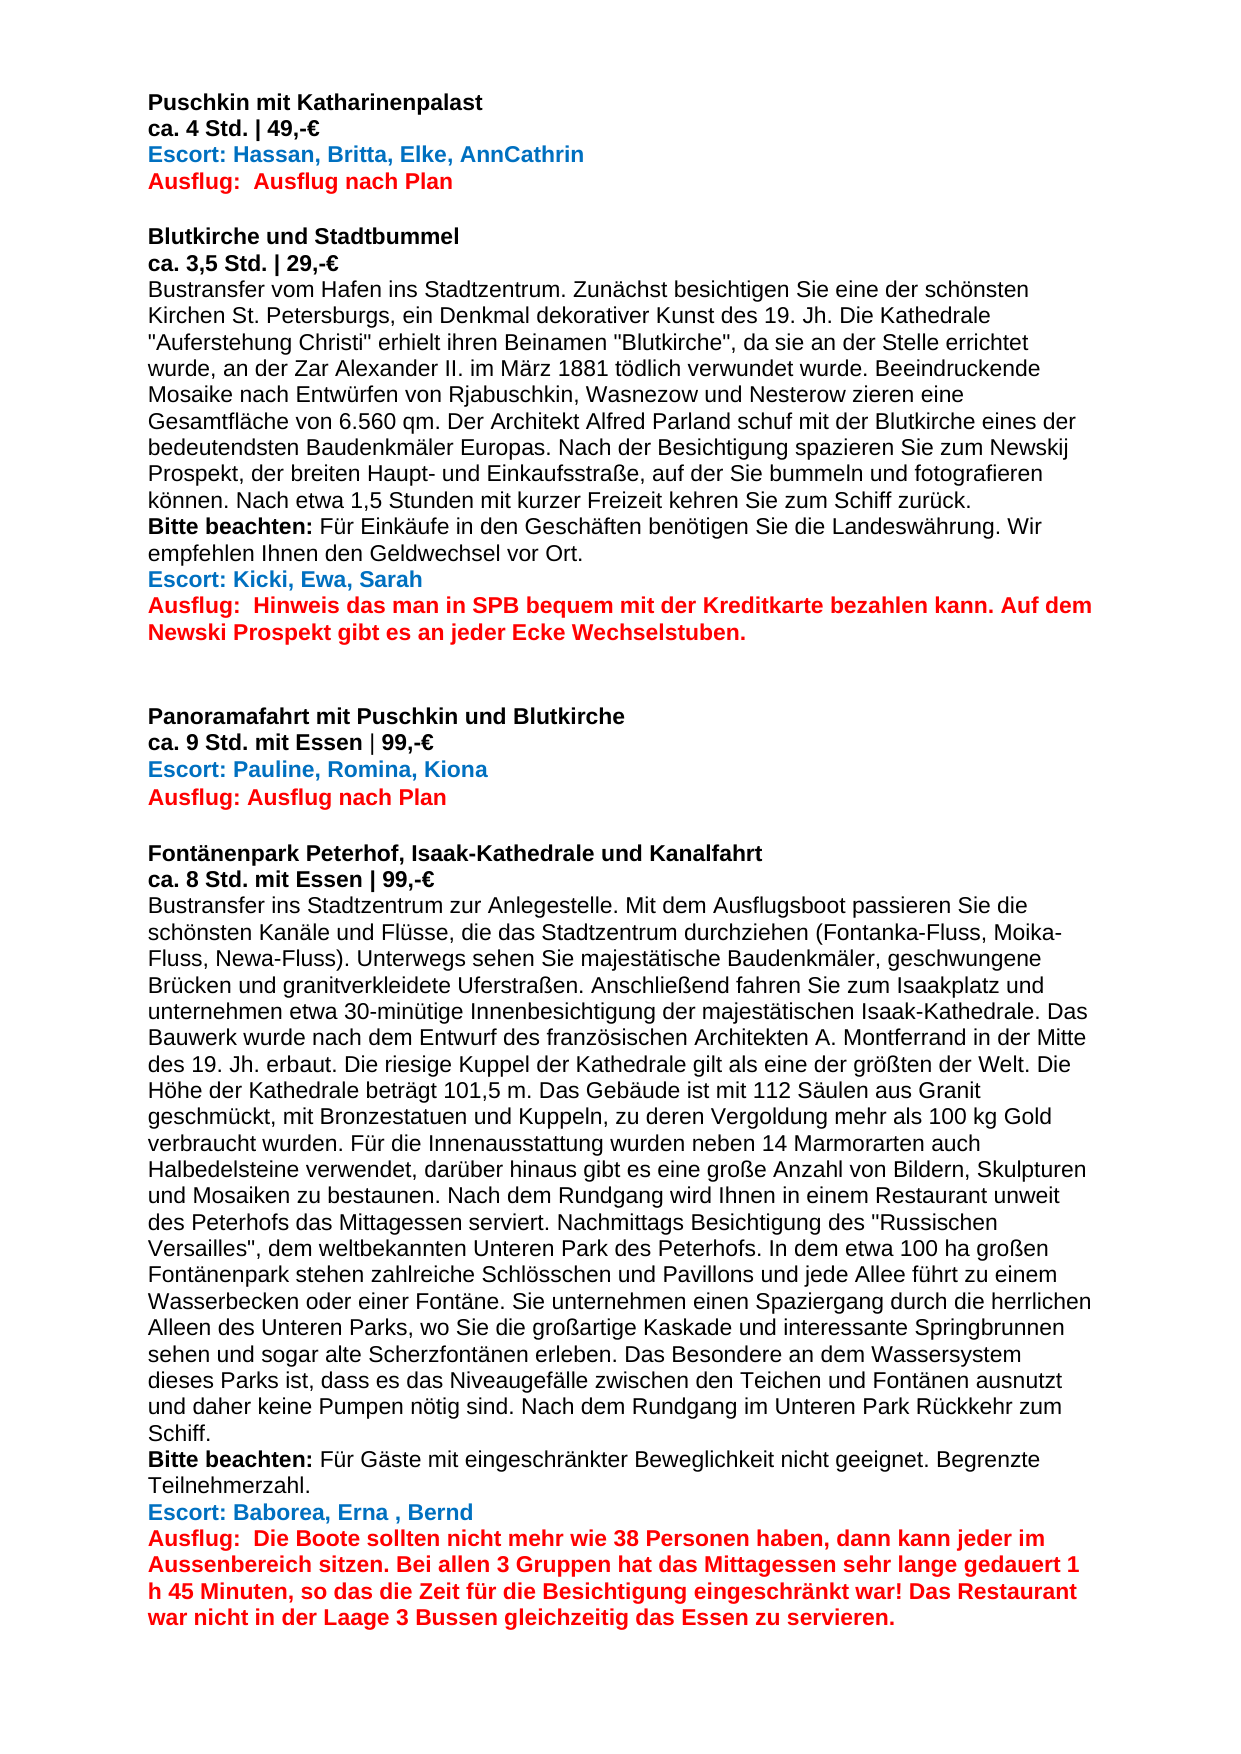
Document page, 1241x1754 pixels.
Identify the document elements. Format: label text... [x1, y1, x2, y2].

text Puschkin mit Katharinenpalast ca. 4 Std. | 49,-€ Escort: Hassan, Britta, Elke, AnnCathrin Ausflug: Ausflug nach Plan [148, 89, 1093, 194]
subtitle Panoramafahrt mit Puschkin und Blutkirche ca. 9 Std. mit Essen | 99,-€ Escort: Pauline, Romina, Kiona Ausflug: Ausflug nach Plan [148, 674, 1093, 811]
text Fontänenpark Peterhof, Isaak-Kathedrale und Kanalfahrt ca. 8 Std. mit Essen | 99,-€ Bustransfer ins Stadtzentrum zur Anlegestelle. Mit dem Ausflugsboot passieren Sie die schönsten Kanäle und Flüsse, die das Stadtzentrum durchziehen (Fontanka-Fluss, Moika-Fluss, Newa-Fluss). Unterwegs sehen Sie majestätische Baudenkmäler, geschwungene Brücken und granitverkleidete Uferstraßen. Anschließend fahren Sie zum Isaakplatz und unternehmen etwa 30-minütige Innenbesichtigung der majestätischen Isaak-Kathedrale. Das Bauwerk wurde nach dem Entwurf des französischen Architekten A. Montferrand in der Mitte des 19. Jh. erbaut. Die riesige Kuppel der Kathedrale gilt als eine der größten der Welt. Die Höhe der Kathedrale beträgt 101,5 m. Das Gebäude ist mit 112 Säulen aus Granit geschmückt, mit Bronzestatuen und Kuppeln, zu deren Vergoldung mehr als 100 kg Gold verbraucht wurden. Für die Innenausstattung wurden neben 14 Marmorarten auch Halbedelsteine verwendet, darüber hinaus gibt es eine große Anzahl von Bildern, Skulpturen und Mosaiken zu bestaunen. Nach dem Rundgang wird Ihnen in einem Restaurant unweit des Peterhofs das Mittagessen serviert. Nachmittags Besichtigung des "Russischen Versailles", dem weltbekannten Unteren Park des Peterhofs. In dem etwa 100 ha großen Fontänenpark stehen zahlreiche Schlösschen und Pavillons und jede Allee führt zu einem Wasserbecken oder einer Fontäne. Sie unternehmen einen Spaziergang durch die herrlichen Alleen des Unteren Parks, wo Sie die großartige Kaskade und interessante Springbrunnen sehen und sogar alte Scherzfontänen erleben. Das Besondere an dem Wassersystem dieses Parks ist, dass es das Niveaugefälle zwischen den Teichen und Fontänen ausnutzt und daher keine Pumpen nötig sind. Nach dem Rundgang im Unteren Park Rückkehr zum Schiff. Bitte beachten: Für Gäste mit eingeschränkter Beweglichkeit nicht geeignet. Begrenzte Teilnehmerzahl. Escort: Baborea, Erna , Bernd Ausflug: Die Boote sollten nicht mehr wie 38 Personen haben, dann kann jeder im Aussenbereich sitzen. Bei allen 3 Gruppen hat das Mittagessen sehr lange gedauert 1 h 45 Minuten, so das die Zeit für die Besichtigung eingeschränkt war! Das Restaurant war nicht in der Laage 3 Bussen gleichzeitig das Essen zu servieren. [148, 840, 1093, 1630]
text Blutkirche und Stadtbummel ca. 3,5 Std. | 29,-€ Bustransfer vom Hafen ins Stadtzentrum. Zunächst besichtigen Sie eine der schönsten Kirchen St. Petersburgs, ein Denkmal dekorativer Kunst des 19. Jh. Die Kathedrale "Auferstehung Christi" erhielt ihren Beinamen "Blutkirche", da sie an der Stelle errichtet wurde, an der Zar Alexander II. im März 1881 tödlich verwundet wurde. Beeindruckende Mosaike nach Entwürfen von Rjabuschkin, Wasnezow und Nesterow zieren eine Gesamtfläche von 6.560 qm. Der Architekt Alfred Parland schuf mit der Blutkirche eines der bedeutendsten Baudenkmäler Europas. Nach der Besichtigung spazieren Sie zum Newskij Prospekt, der breiten Haupt- und Einkaufsstraße, auf der Sie bummeln und fotografieren können. Nach etwa 1,5 Stunden mit kurzer Freizeit kehren Sie zum Schiff zurück. Bitte beachten: Für Einkäufe in den Geschäften benötigen Sie die Landeswährung. Wir empfehlen Ihnen den Geldwechsel vor Ort. Escort: Kicki, Ewa, Sarah Ausflug: Hinweis das man in SPB bequem mit der Kreditkarte bezahlen kann. Auf dem Newski Prospekt gibt es an jeder Ecke Wechselstuben. [148, 223, 1093, 645]
